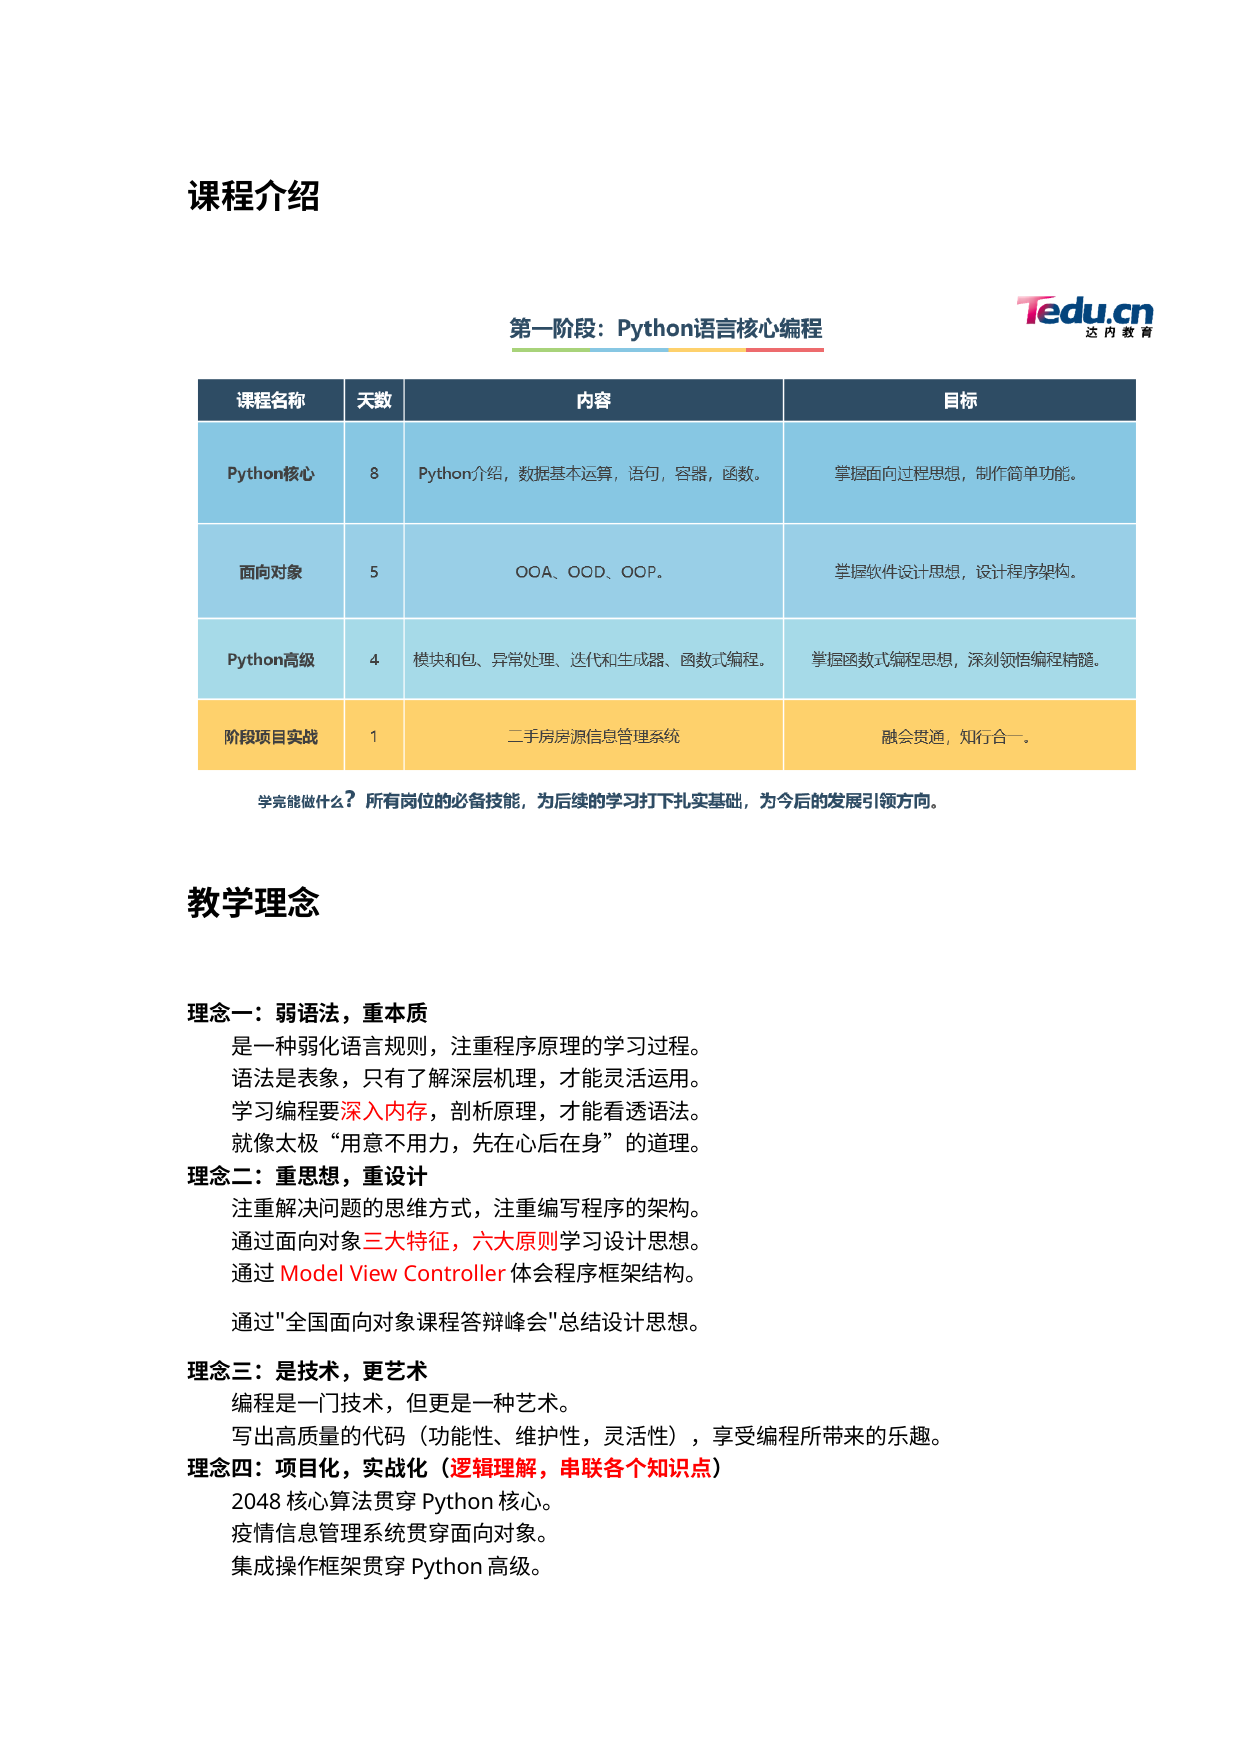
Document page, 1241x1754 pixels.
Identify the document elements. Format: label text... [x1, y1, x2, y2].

text 理念三：是技术，更艺术 [187, 1353, 1053, 1386]
text 是一种弱化语言规则，注重程序原理的学习过程。 [187, 1028, 1053, 1061]
text 2048核心算法贯穿Python核心。 [187, 1483, 1053, 1516]
text 就像太极“用意不用力，先在心后在身”的道理。 [187, 1126, 1053, 1158]
text 编程是一门技术，但更是一种艺术。 [187, 1386, 1053, 1418]
text 集成操作框架贯穿Python高级。 [187, 1548, 1053, 1581]
picture [187, 289, 1160, 827]
text 通过面向对象三大特征，六大原则学习设计思想。 [187, 1223, 1053, 1256]
subtitle 课程介绍 [187, 162, 1053, 227]
text 理念二：重思想，重设计 [187, 1158, 1053, 1191]
text 理念一：弱语法，重本质 [187, 996, 1053, 1028]
text 理念四：项目化，实战化（逻辑理解，串联各个知识点） [187, 1451, 1053, 1483]
text 学习编程要深入内存，剖析原理，才能看透语法。 [187, 1093, 1053, 1126]
text 语法是表象，只有了解深层机理，才能灵活运用。 [187, 1061, 1053, 1093]
text 通过Model View Controller体会程序框架结构。 [187, 1256, 1053, 1288]
subtitle 教学理念 [187, 869, 1053, 934]
text 注重解决问题的思维方式，注重编写程序的架构。 [187, 1191, 1053, 1223]
text 写出高质量的代码（功能性、维护性，灵活性），享受编程所带来的乐趣。 [187, 1418, 1053, 1451]
text 疫情信息管理系统贯穿面向对象。 [187, 1516, 1053, 1548]
text 通过"全国面向对象课程答辩峰会"总结设计思想。 [187, 1288, 1053, 1353]
